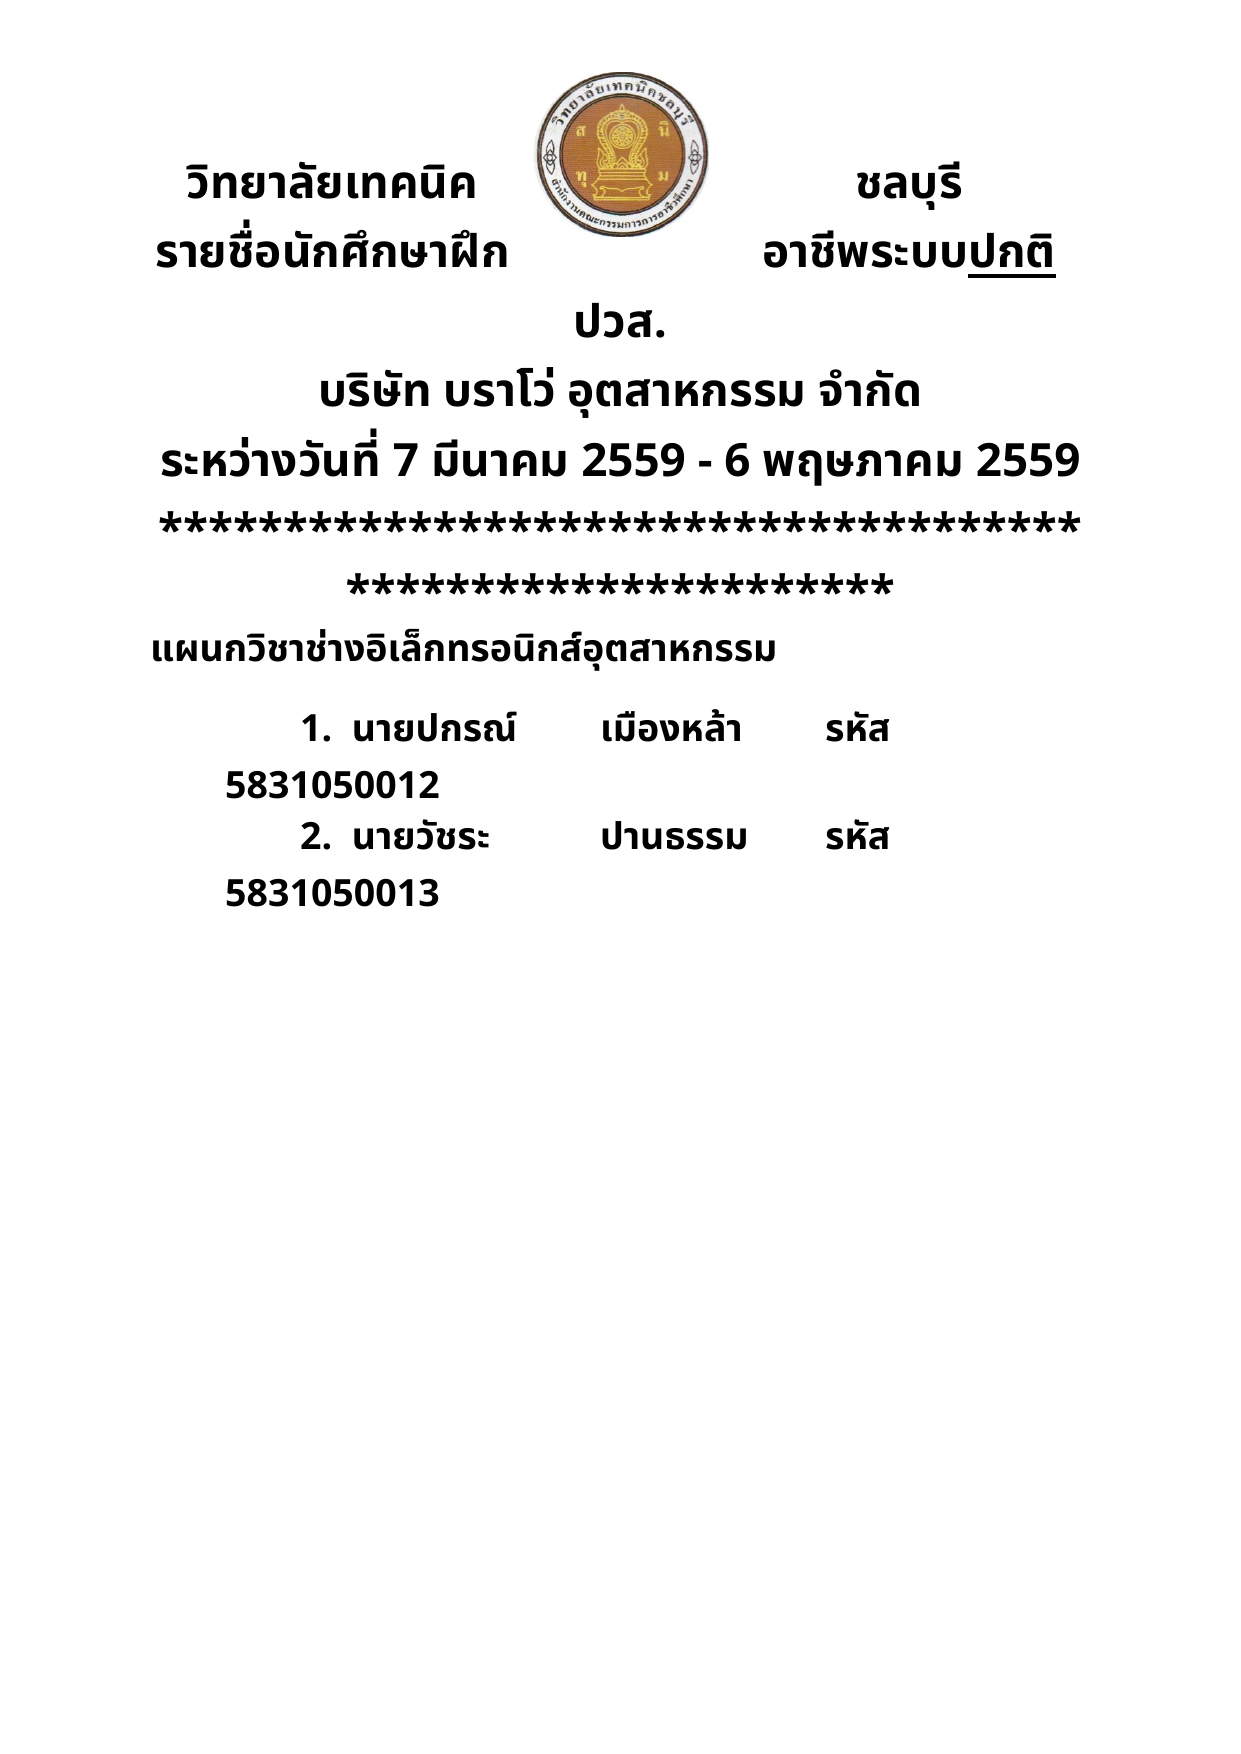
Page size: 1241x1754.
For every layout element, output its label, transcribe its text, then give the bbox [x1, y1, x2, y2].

text ระหว่างวันที่ 7 มีนาคม 2559 - 6 พฤษภาคม 2559 [150, 427, 1090, 497]
text รายชื่อนักศึกษาฝึกอาชีพระบบปกติ ปวส. [150, 219, 1090, 358]
text 2. นายวัชระ ปานธรรม รหัส 5831050013 [150, 809, 1090, 917]
text แผนกวิชาช่างอิเล็กทรอนิกส์อุตสาหกรรม [150, 622, 1090, 678]
text วิทยาลัยเทคนิคชลบุรี [150, 150, 533, 219]
text 1. นายปกรณ์ เมืองหล้า รหัส 5831050012 [150, 701, 1090, 809]
text บริษัท บราโว่ อุตสาหกรรม จำกัด [150, 358, 1090, 427]
text วิทยาลัยเทคนิคชลบุรี [709, 150, 1090, 219]
text *********************************************************** [150, 497, 1090, 622]
picture [533, 72, 709, 235]
